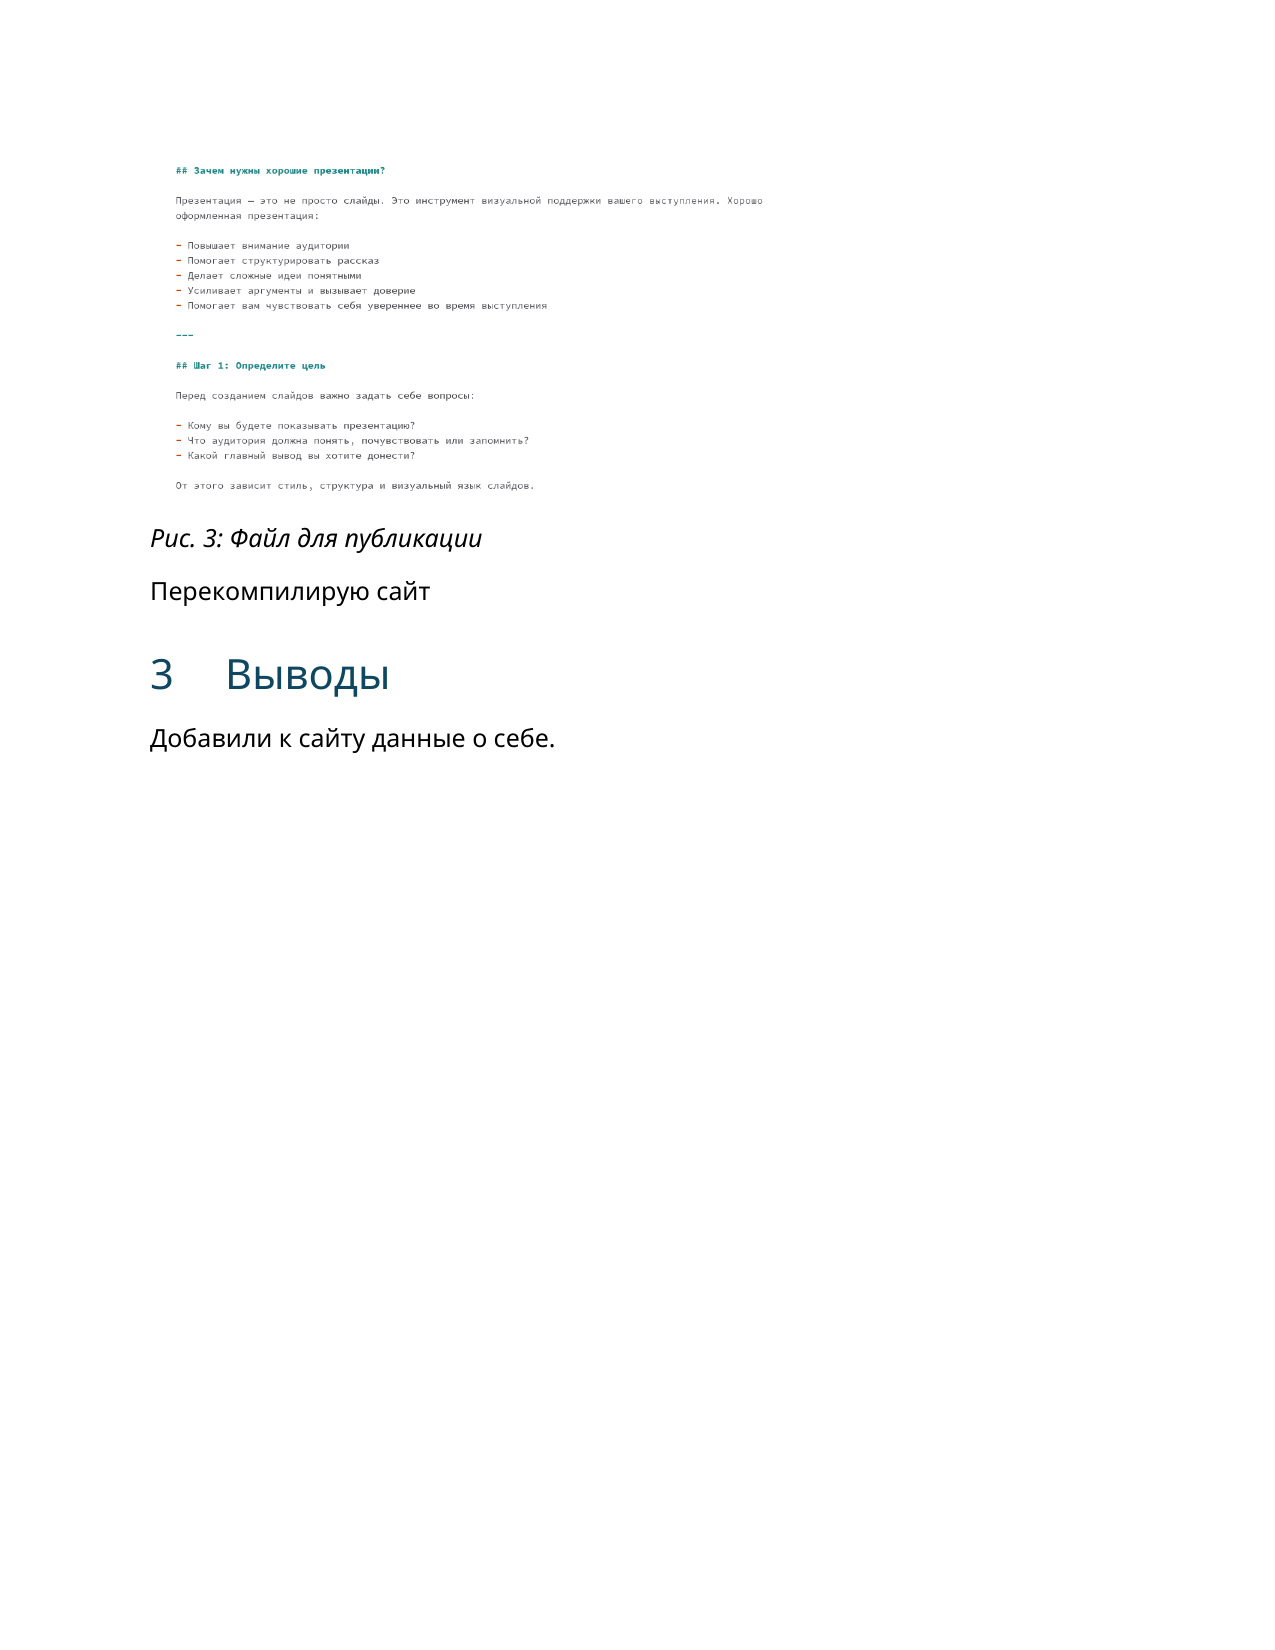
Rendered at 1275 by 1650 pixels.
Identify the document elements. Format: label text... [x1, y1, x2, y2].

picture [168, 150, 782, 500]
text Рис. 3: Файл для публикации [150, 520, 1125, 554]
text Добавили к сайту данные о себе. [150, 720, 1125, 754]
subtitle 3 Выводы [150, 645, 1125, 702]
text Перекомпилирую сайт [150, 573, 1125, 607]
